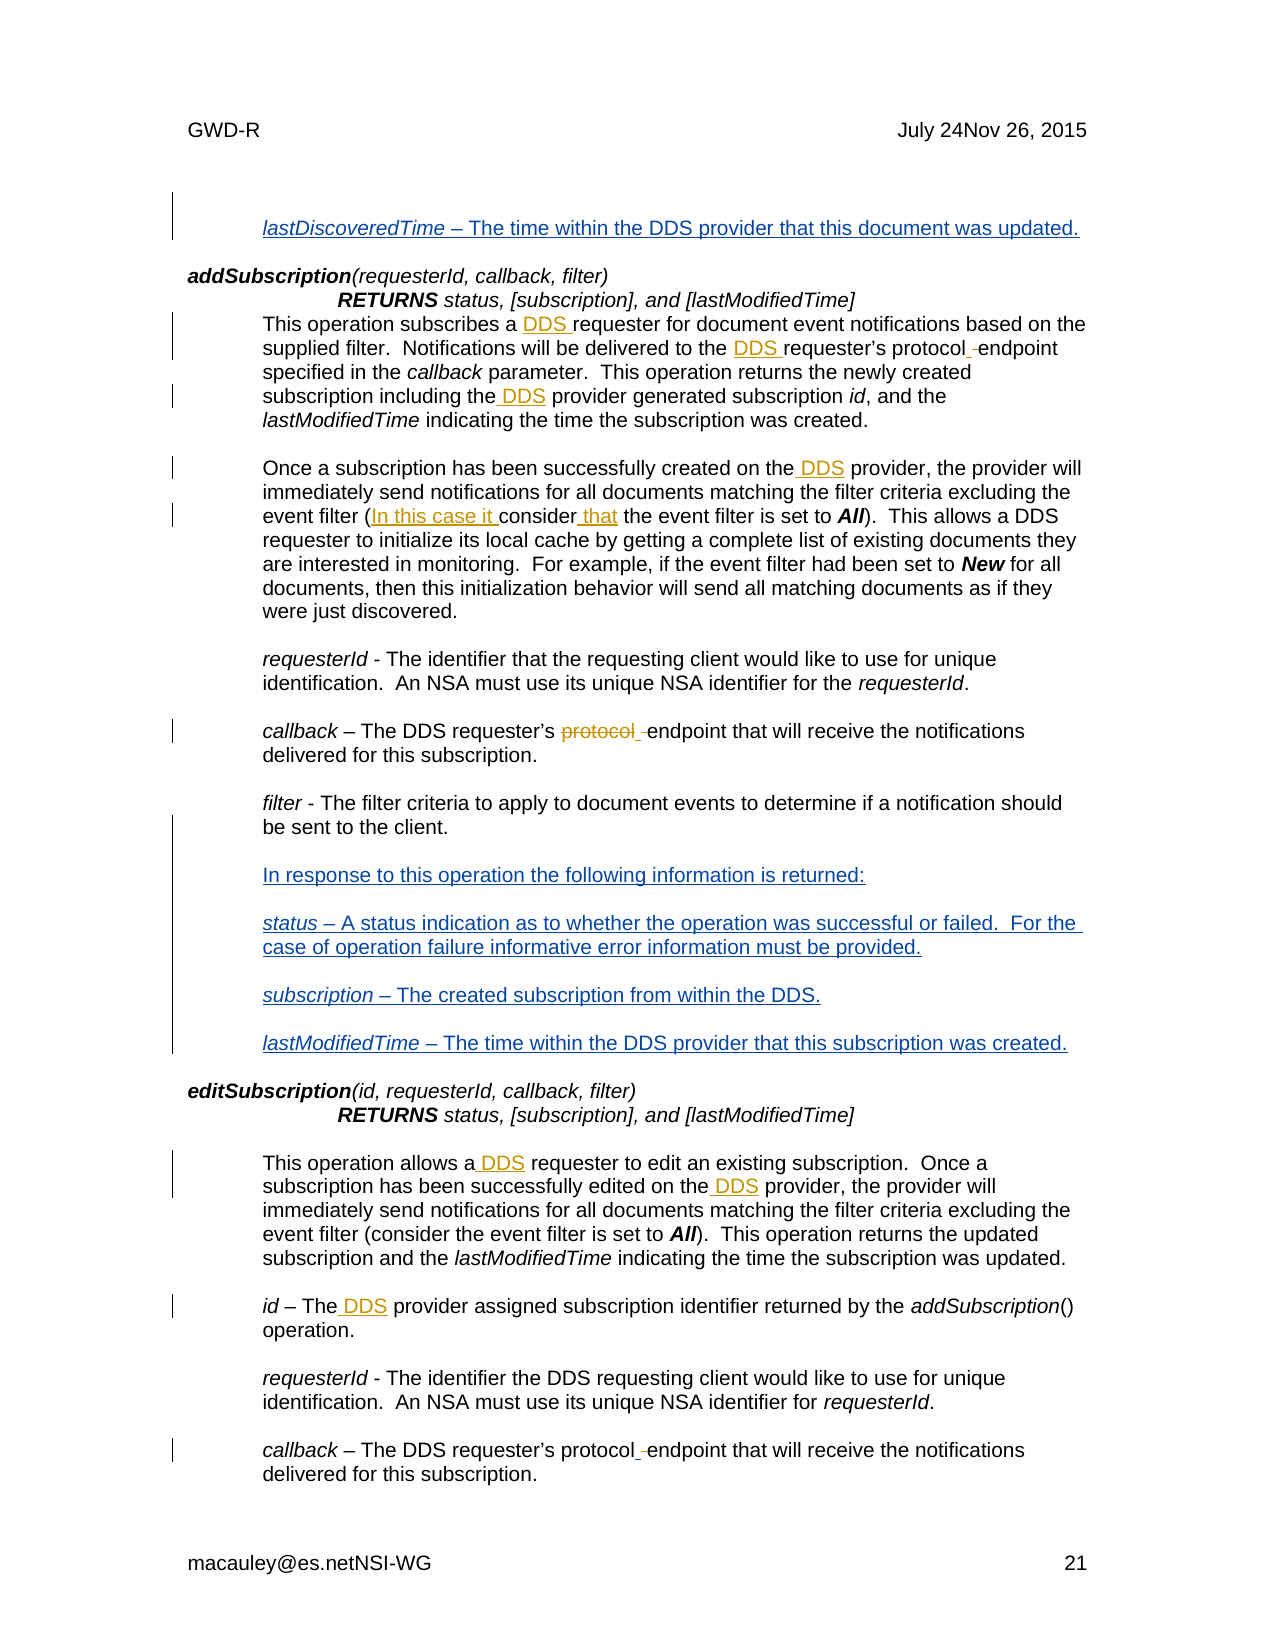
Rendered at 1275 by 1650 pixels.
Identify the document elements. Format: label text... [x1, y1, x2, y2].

text id – The provider assigned subscription identifier returned by the addSubscription() operation. [262, 1294, 1088, 1342]
text callback – The DDS requester’s endpoint that will receive the notifications delivered for this subscription. [262, 719, 1088, 767]
text RETURNS status, [subscription], and [lastModifiedTime] [187, 288, 1088, 312]
text RETURNS status, [subscription], and [lastModifiedTime] [262, 1102, 1088, 1126]
text callback – The DDS requester’s protocolendpoint that will receive the notifications delivered for this subscription. [262, 1438, 1088, 1486]
text This operation subscribes a requester for document event notifications based on the supplied filter. Notifications will be delivered to the requester’s protocolendpoint specified in the callback parameter. This operation returns the newly created subscription including the provider generated subscription id, and the lastModifiedTime indicating the time the subscription was created. [262, 312, 1088, 432]
text requesterId - The identifier the DDS requesting client would like to use for unique identification. An NSA must use its unique NSA identifier for requesterId. [262, 1366, 1088, 1414]
text addSubscription(requesterId, callback, filter) [187, 264, 1088, 288]
text filter - The filter criteria to apply to document events to determine if a notification should be sent to the client. [262, 791, 1088, 839]
text requesterId - The identifier that the requesting client would like to use for unique identification. An NSA must use its unique NSA identifier for the requesterId. [262, 647, 1088, 695]
text Once a subscription has been successfully created on the provider, the provider will immediately send notifications for all documents matching the filter criteria excluding the event filter (consider the event filter is set to All). This allows a DDS requester to initialize its local cache by getting a complete list of existing documents they are interested in monitoring. For example, if the event filter had been set to New for all documents, then this initialization behavior will send all matching documents as if they were just discovered. [262, 456, 1088, 623]
text editSubscription(id, requesterId, callback, filter) [187, 1078, 1088, 1102]
text This operation allows a requester to edit an existing subscription. Once a subscription has been successfully edited on the provider, the provider will immediately send notifications for all documents matching the filter criteria excluding the event filter (consider the event filter is set to All). This operation returns the updated subscription and the lastModifiedTime indicating the time the subscription was updated. [262, 1150, 1088, 1270]
